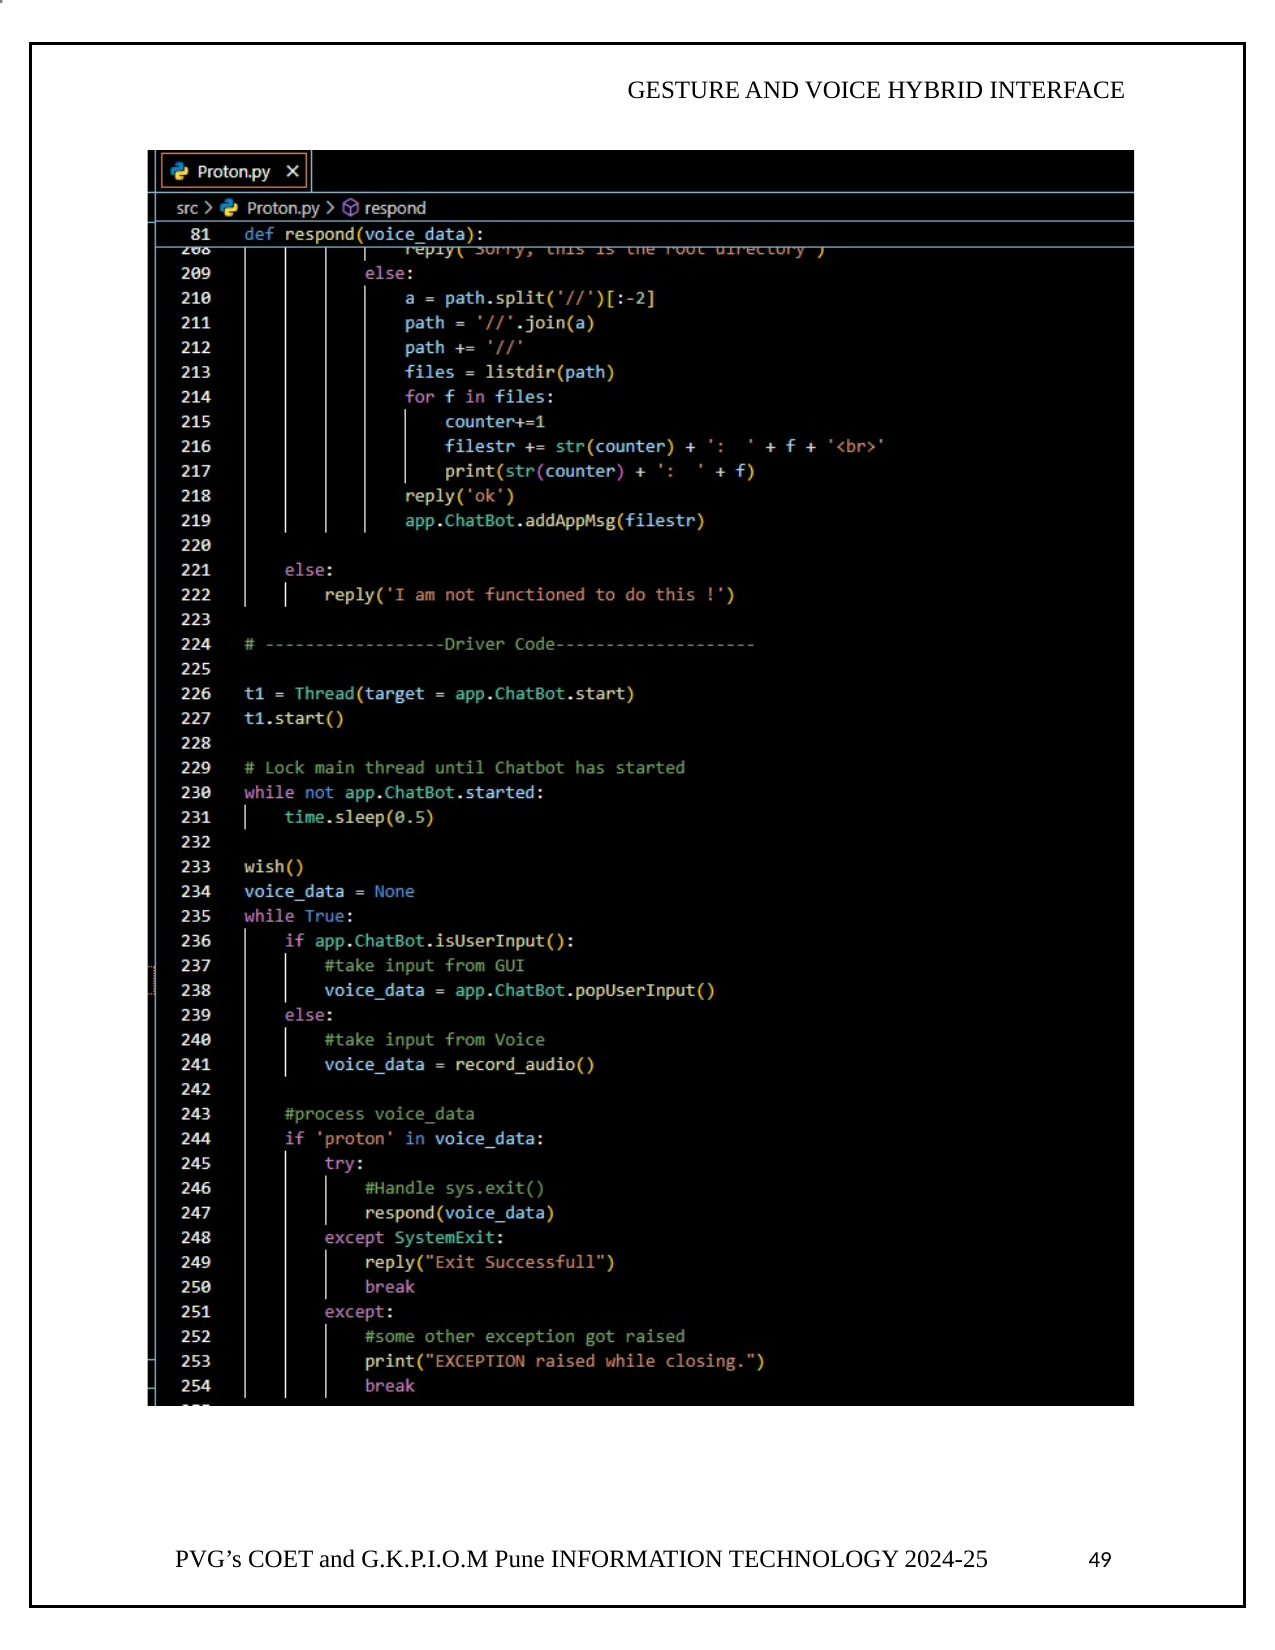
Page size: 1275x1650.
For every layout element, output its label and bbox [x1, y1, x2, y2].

picture [147, 150, 1135, 1406]
